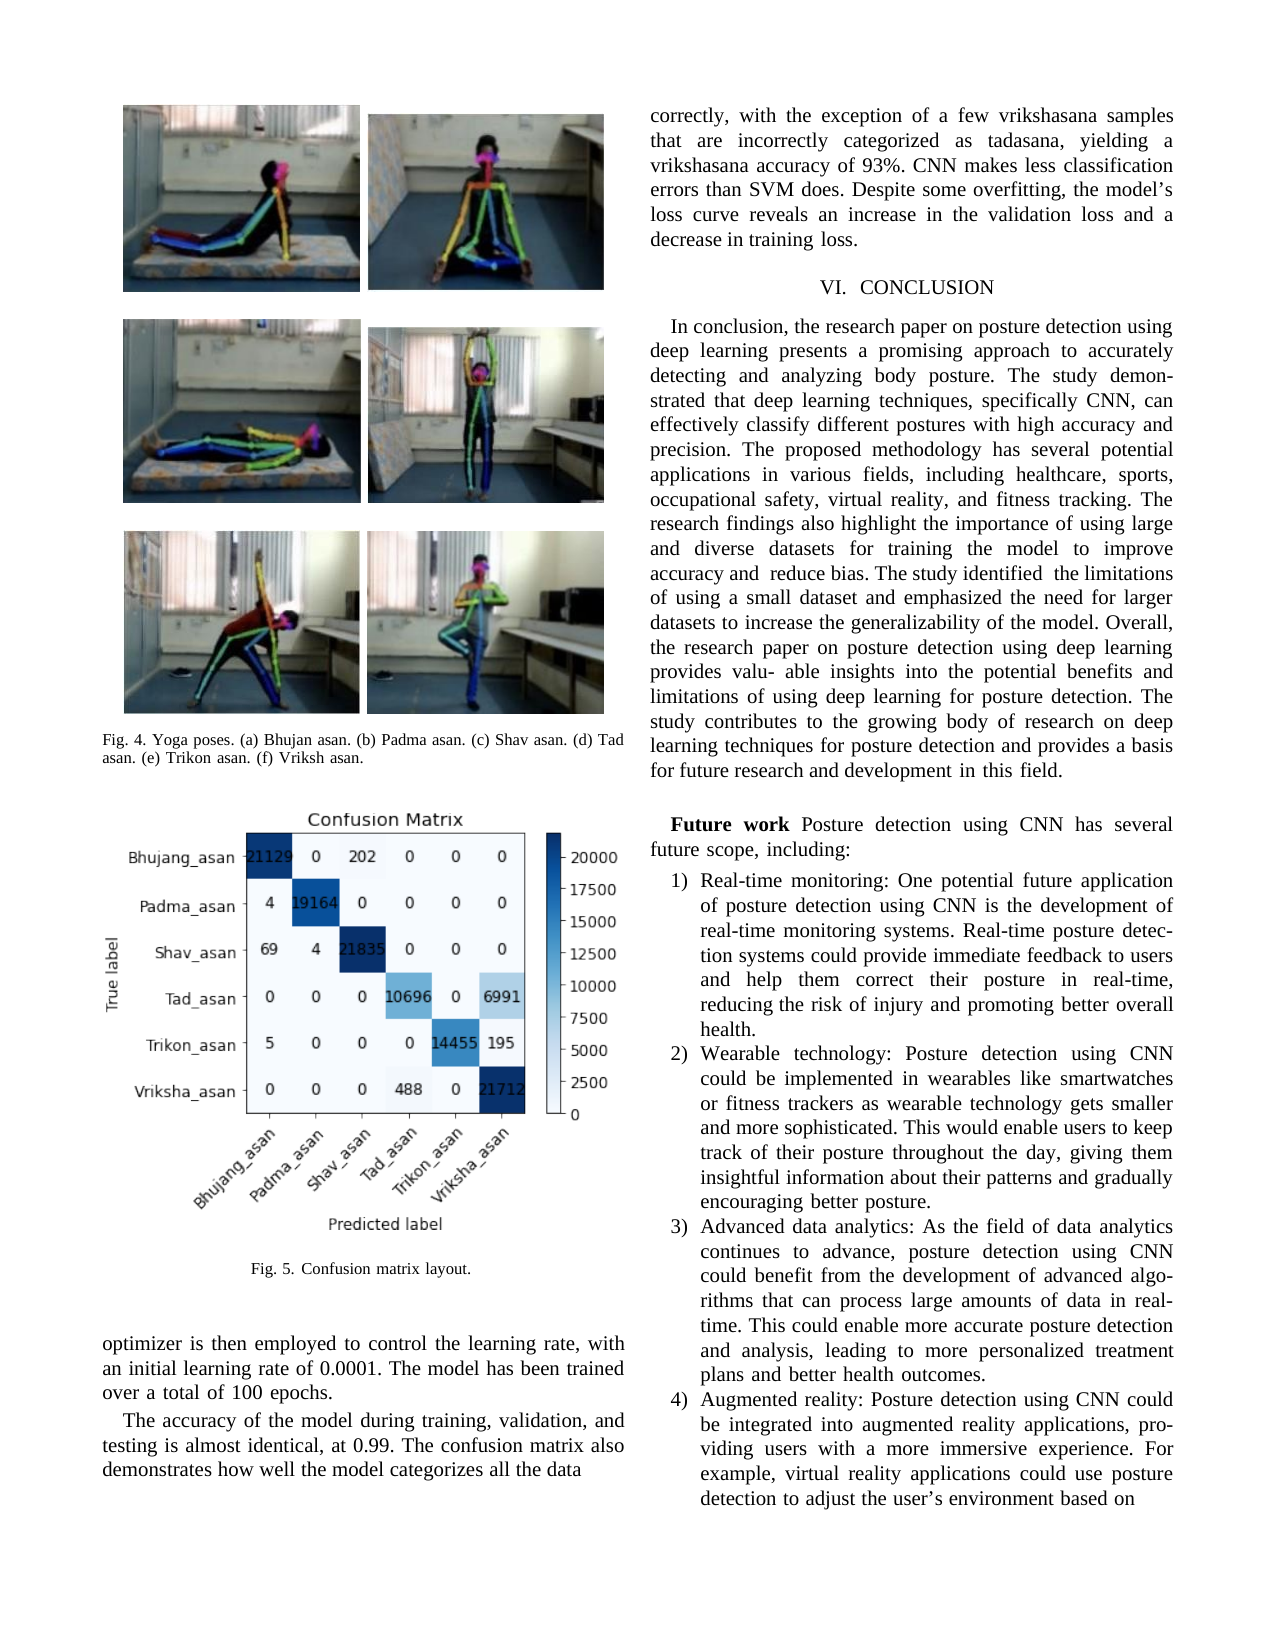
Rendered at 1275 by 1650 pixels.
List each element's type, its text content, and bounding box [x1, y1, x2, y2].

text Future work Posture detection using CNN has several future scope, including: [650, 812, 1174, 861]
list Wearable technology: Posture detection using CNN could be implemented in wearables like smartwatches or fitness trackers as wearable technology gets smaller and more sophisticated. This would enable users to keep track of their posture throughout the day, giving them insightful information about their patterns and gradually encouraging better posture. [670, 1041, 1173, 1213]
text correctly, with the exception of a few vrikshasana samples that are incorrectly categorized as tadasana, yielding a vrikshasana accuracy of 93%. CNN makes less classification errors than SVM does. Despite some overfitting, the model’s loss curve reveals an increase in the validation loss and a decrease in training loss. [650, 103, 1174, 251]
picture [105, 813, 618, 1230]
picture [123, 104, 360, 292]
list Augmented reality: Posture detection using CNN could be integrated into augmented reality applications, pro- viding users with a more immersive experience. For example, virtual reality applications could use posture detection to adjust the user’s environment based on [670, 1387, 1174, 1510]
list CONCLUSION [819, 275, 1200, 299]
list Real-time monitoring: One potential future application of posture detection using CNN is the development of real-time monitoring systems. Real-time posture detec- tion systems could provide immediate feedback to users and help them correct their posture in real-time, reducing the risk of injury and promoting better overall health. [670, 868, 1174, 1041]
text optimizer is then employed to control the learning rate, with an initial learning rate of 0.0001. The model has been trained over a total of 100 epochs. [102, 1331, 625, 1404]
picture [367, 113, 604, 292]
picture [367, 327, 604, 503]
picture [123, 530, 360, 543]
text In conclusion, the research paper on posture detection using deep learning presents a promising approach to accurately detecting and analyzing body posture. The study demon- strated that deep learning techniques, specifically CNN, can effectively classify different postures with high accuracy and precision. The proposed methodology has several potential applications in various fields, including healthcare, sports, occupational safety, virtual reality, and fitness tracking. The research findings also highlight the importance of using large and diverse datasets for training the model to improve accuracy and reduce bias. The study identified the limitations of using a small dataset and emphasized the need for larger datasets to increase the generalizability of the model. Overall, the research paper on posture detection using deep learning provides valu- able insights into the potential benefits and limitations of using deep learning for posture detection. The study contributes to the growing body of research on deep learning techniques for posture detection and provides a basis for future research and development in this field. [650, 314, 1174, 782]
list Advanced data analytics: As the field of data analytics continues to advance, posture detection using CNN could benefit from the development of advanced algo- rithms that can process large amounts of data in real- time. This could enable more accurate posture detection and analysis, leading to more personalized treatment plans and better health outcomes. [670, 1214, 1174, 1386]
picture [123, 319, 361, 503]
text Fig. 4. Yoga poses. (a) Bhujan asan. (b) Padma asan. (c) Shav asan. (d) Tad asan. (e) Trikon asan. (f) Vriksh asan. [102, 543, 625, 767]
text Fig. 5. Confusion matrix layout. [251, 1259, 629, 1278]
text The accuracy of the model during training, validation, and testing is almost identical, at 0.99. The confusion matrix also demonstrates how well the model categorizes all the data [102, 1408, 625, 1481]
picture [367, 531, 604, 543]
